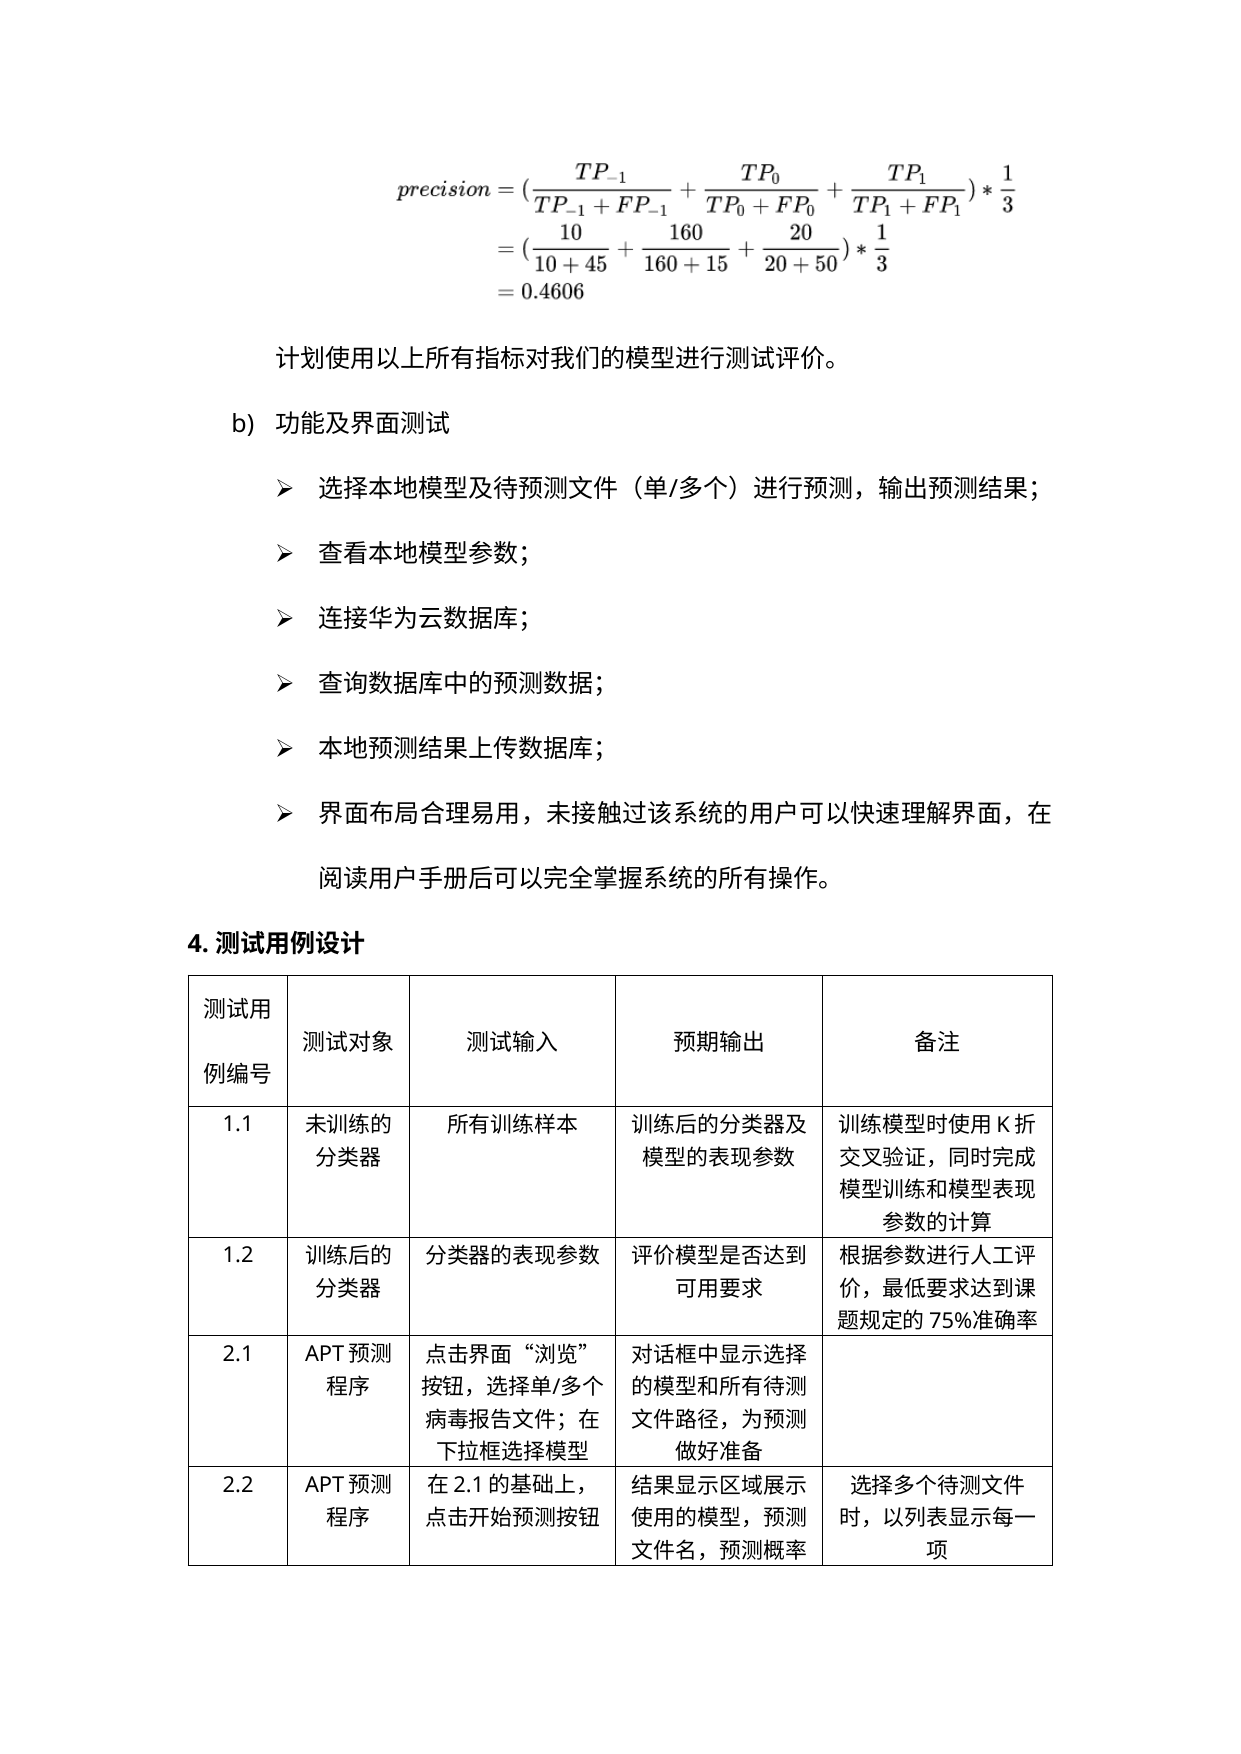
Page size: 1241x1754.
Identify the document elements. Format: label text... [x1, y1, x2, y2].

table_cell 对话框中显示选择的模型和所有待测文件路径，为预测做好准备 [616, 1336, 822, 1466]
table_cell 训练后的分类器及模型的表现参数 [616, 1107, 822, 1237]
table_header 测试对象 [288, 976, 409, 1106]
table_header 备注 [823, 976, 1052, 1106]
table_cell 选择多个待测文件时，以列表显示每一项 [823, 1467, 1052, 1565]
table_cell 2.1 [189, 1336, 287, 1466]
table_header 测试输入 [410, 976, 615, 1106]
text 4. 测试用例设计 [187, 909, 1053, 974]
table_cell 分类器的表现参数 [410, 1238, 615, 1335]
table_cell [823, 1336, 1052, 1466]
table_cell 未训练的分类器 [288, 1107, 409, 1237]
table_cell 1.1 [189, 1107, 287, 1237]
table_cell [616, 1467, 822, 1565]
table_cell 点击界面“浏览”按钮，选择单/多个病毒报告文件；在下拉框选择模型 [410, 1336, 615, 1466]
table_cell APT预测程序 [288, 1336, 409, 1466]
list 查询数据库中的预测数据； [275, 649, 1053, 714]
list 连接华为云数据库； [275, 584, 1053, 649]
table_cell 评价模型是否达到可用要求 [616, 1238, 822, 1335]
list 查看本地模型参数； [275, 519, 1053, 584]
list 选择本地模型及待预测文件（单/多个）进行预测，输出预测结果； [275, 454, 1053, 519]
table_cell 在2.1的基础上，点击开始预测按钮 [410, 1467, 615, 1565]
list 计划使用以上所有指标对我们的模型进行测试评价。 [275, 324, 1053, 389]
table_cell 2.2 [189, 1467, 287, 1565]
table_cell APT预测程序 [288, 1467, 409, 1565]
table_header 预期输出 [616, 976, 822, 1106]
list 功能及界面测试 [231, 389, 1053, 454]
list 本地预测结果上传数据库； [275, 714, 1053, 779]
table_cell 训练模型时使用K折交叉验证，同时完成模型训练和模型表现参数的计算 [823, 1107, 1052, 1237]
table_cell 1.2 [189, 1238, 287, 1335]
table_cell 根据参数进行人工评价，最低要求达到课题规定的75%准确率 [823, 1238, 1052, 1335]
table_header 测试用例编号 [189, 976, 287, 1106]
table_cell 所有训练样本 [410, 1107, 615, 1237]
table_cell 训练后的分类器 [288, 1238, 409, 1335]
picture [394, 162, 1021, 305]
list 界面布局合理易用，未接触过该系统的用户可以快速理解界面，在阅读用户手册后可以完全掌握系统的所有操作。 [275, 779, 1053, 909]
